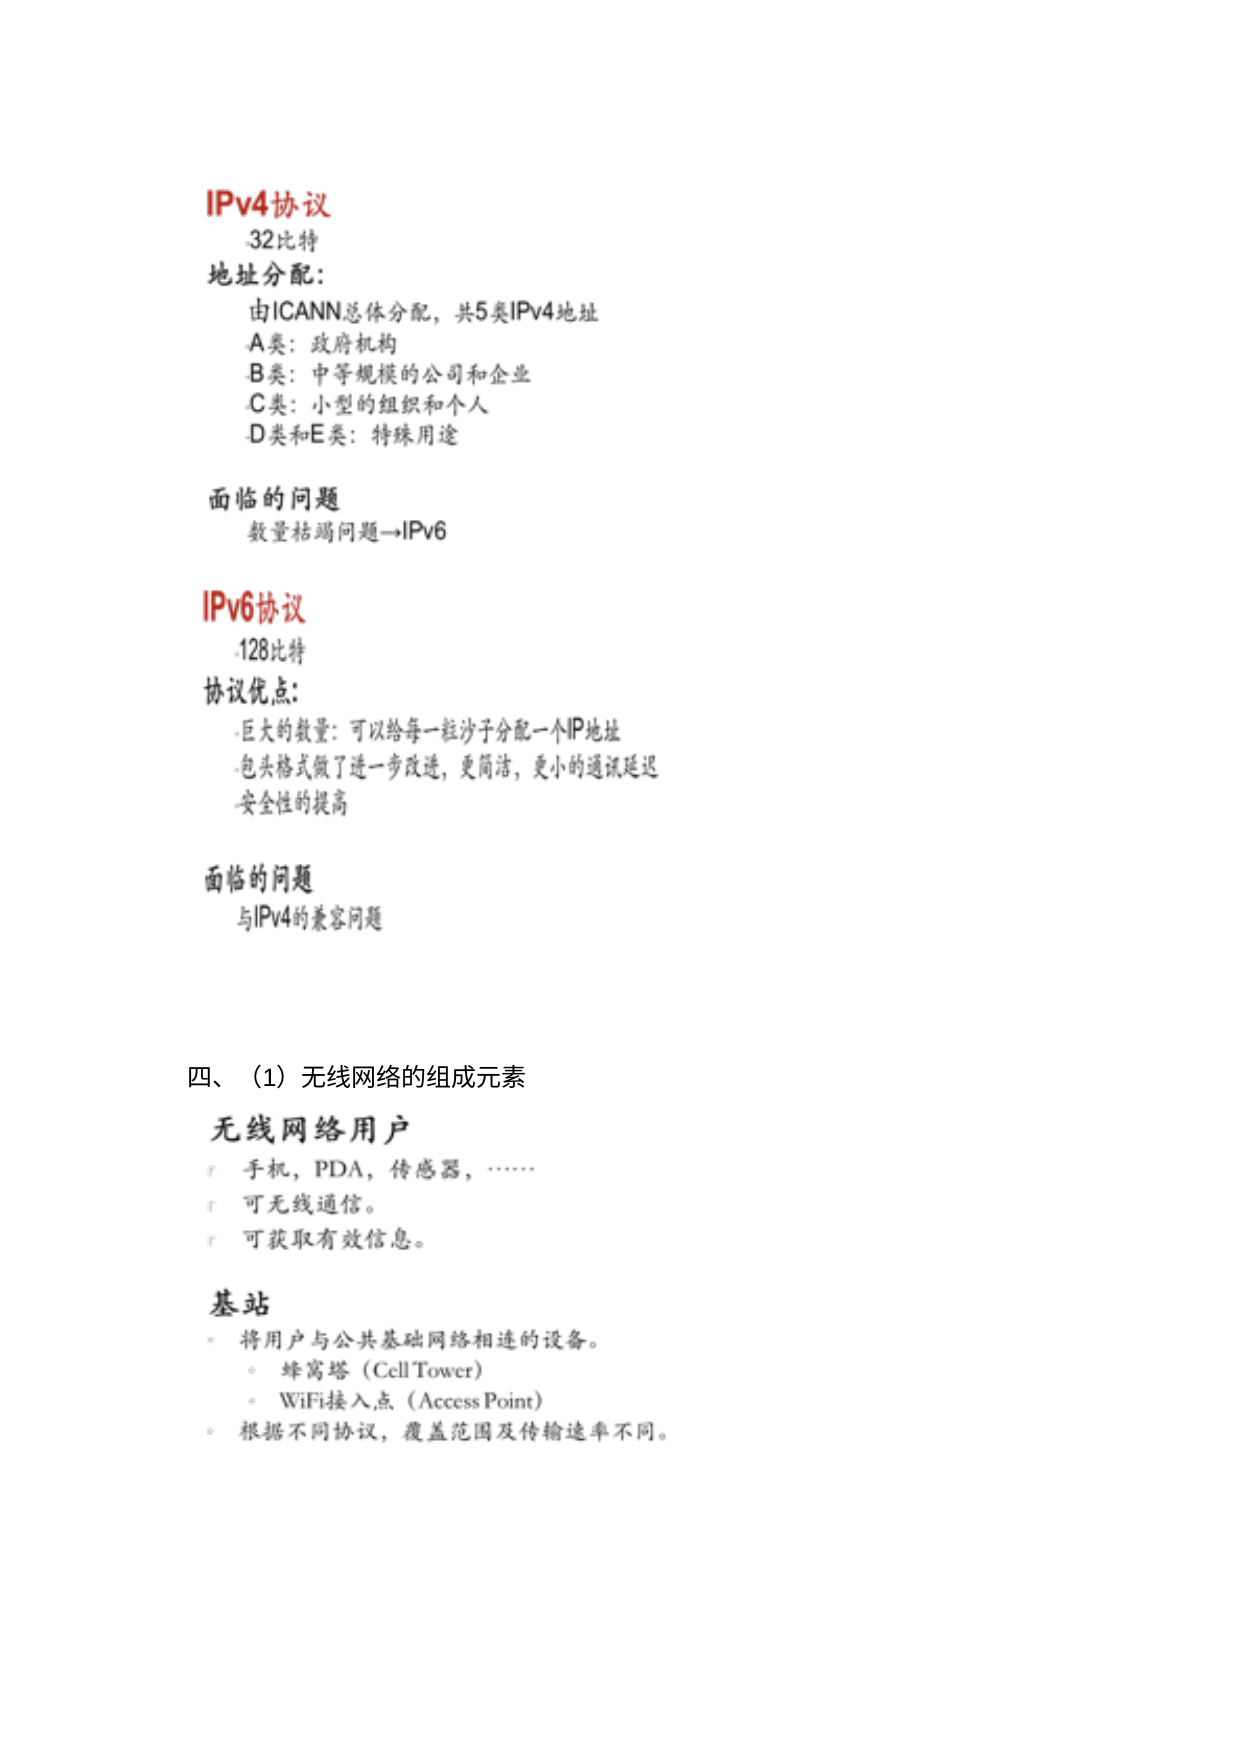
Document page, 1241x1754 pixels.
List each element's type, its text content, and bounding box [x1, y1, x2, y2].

picture [187, 1273, 695, 1460]
picture [187, 172, 613, 563]
picture [187, 1097, 550, 1269]
picture [187, 568, 670, 955]
text 四、（1）无线网络的组成元素 [187, 1053, 1053, 1097]
